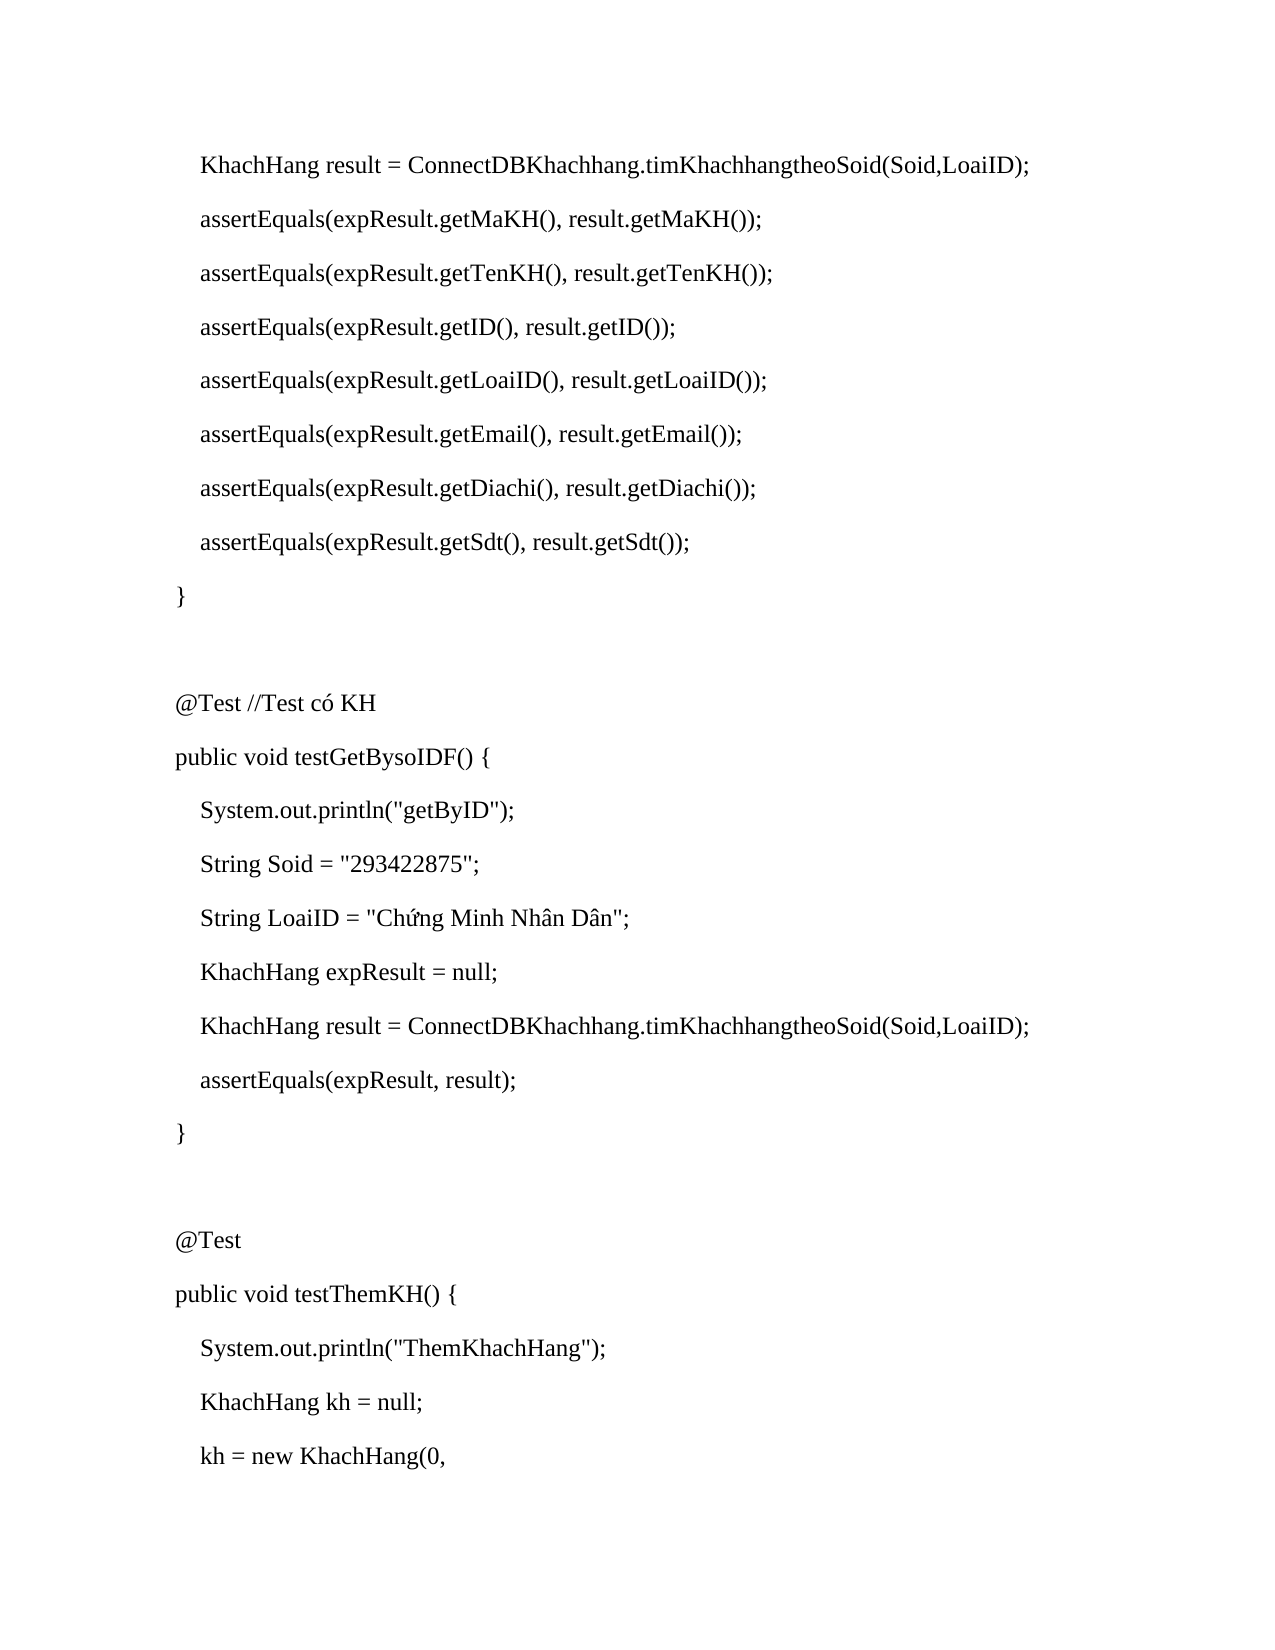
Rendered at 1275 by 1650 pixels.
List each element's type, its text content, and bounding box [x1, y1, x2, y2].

text @Test [150, 1225, 1125, 1254]
text assertEquals(expResult.getLoaiID(), result.getLoaiID()); [150, 365, 1125, 394]
text assertEquals(expResult.getMaKH(), result.getMaKH()); [150, 204, 1125, 233]
text public void testThemKH() { [150, 1279, 1125, 1308]
text kh = new KhachHang(0, [150, 1441, 1125, 1469]
text KhachHang expResult = null; [150, 957, 1125, 986]
text System.out.println("ThemKhachHang"); [150, 1333, 1125, 1362]
text public void testGetBysoIDF() { [150, 742, 1125, 770]
text KhachHang result = ConnectDBKhachhang.timKhachhangtheoSoid(Soid,LoaiID); [150, 150, 1125, 179]
text String LoaiID = "Chứng Minh Nhân Dân"; [150, 903, 1125, 932]
text System.out.println("getByID"); [150, 795, 1125, 824]
text assertEquals(expResult.getSdt(), result.getSdt()); [150, 527, 1125, 556]
text } [150, 1118, 1125, 1147]
text KhachHang kh = null; [150, 1387, 1125, 1416]
text assertEquals(expResult.getDiachi(), result.getDiachi()); [150, 473, 1125, 502]
text assertEquals(expResult.getEmail(), result.getEmail()); [150, 419, 1125, 448]
text assertEquals(expResult.getTenKH(), result.getTenKH()); [150, 258, 1125, 286]
text assertEquals(expResult, result); [150, 1065, 1125, 1093]
text } [150, 581, 1125, 609]
text String Soid = "293422875"; [150, 849, 1125, 878]
text @Test //Test có KH [150, 688, 1125, 716]
text assertEquals(expResult.getID(), result.getID()); [150, 312, 1125, 340]
text KhachHang result = ConnectDBKhachhang.timKhachhangtheoSoid(Soid,LoaiID); [150, 1011, 1125, 1039]
